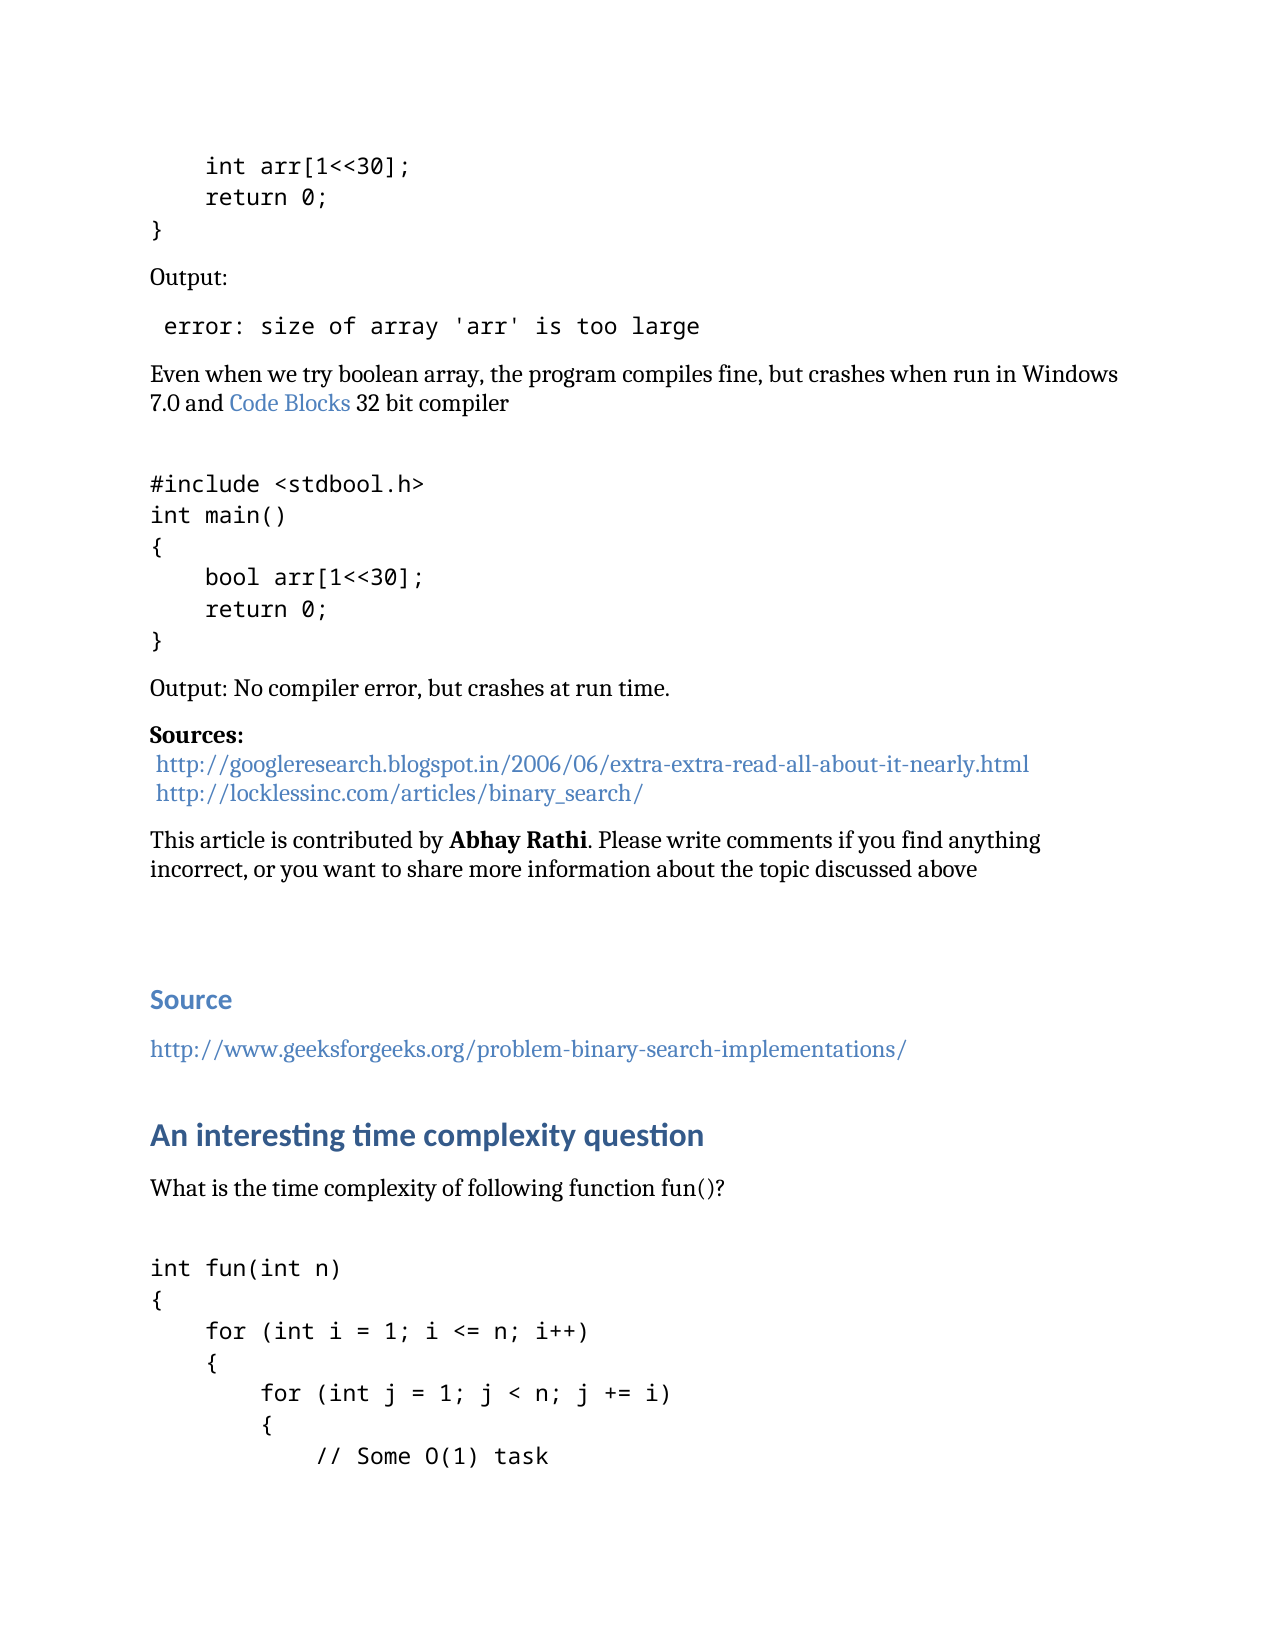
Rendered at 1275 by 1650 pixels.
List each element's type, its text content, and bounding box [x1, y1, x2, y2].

subtitle Source [150, 981, 1125, 1016]
text error: size of array 'arr' is too large [150, 310, 1125, 341]
text http://www.geeksforgeeks.org/problem-binary-search-implementations/ [150, 1035, 1125, 1064]
text #include <stdbool.h> int main() { bool arr[1<<30]; return 0; } [150, 436, 1125, 655]
text int main() { int arr[1<<30]; return 0; } [150, 150, 1125, 244]
text Output: [150, 262, 1125, 291]
text Even when we try boolean array, the program compiles fine, but crashes when run in Windows 7.0 and Code Blocks 32 bit compiler [150, 360, 1125, 417]
text Output: No compiler error, but crashes at run time. [150, 674, 1125, 702]
text What is the time complexity of following function fun()? [150, 1173, 1125, 1202]
text This article is contributed by Abhay Rathi. Please write comments if you find anything incorrect, or you want to share more information about the topic discussed above [150, 826, 1125, 884]
text Sources: http://googleresearch.blogspot.in/2006/06/extra-extra-read-all-about-it-nearly.html http://locklessinc.com/articles/binary_search/ [150, 721, 1125, 807]
text int fun(int n) { for (int i = 1; i <= n; i++) { for (int j = 1; j < n; j += i) { // Some O(1) task } } } [150, 1221, 1125, 1471]
subtitle An interesting time complexity question [150, 1114, 1125, 1155]
